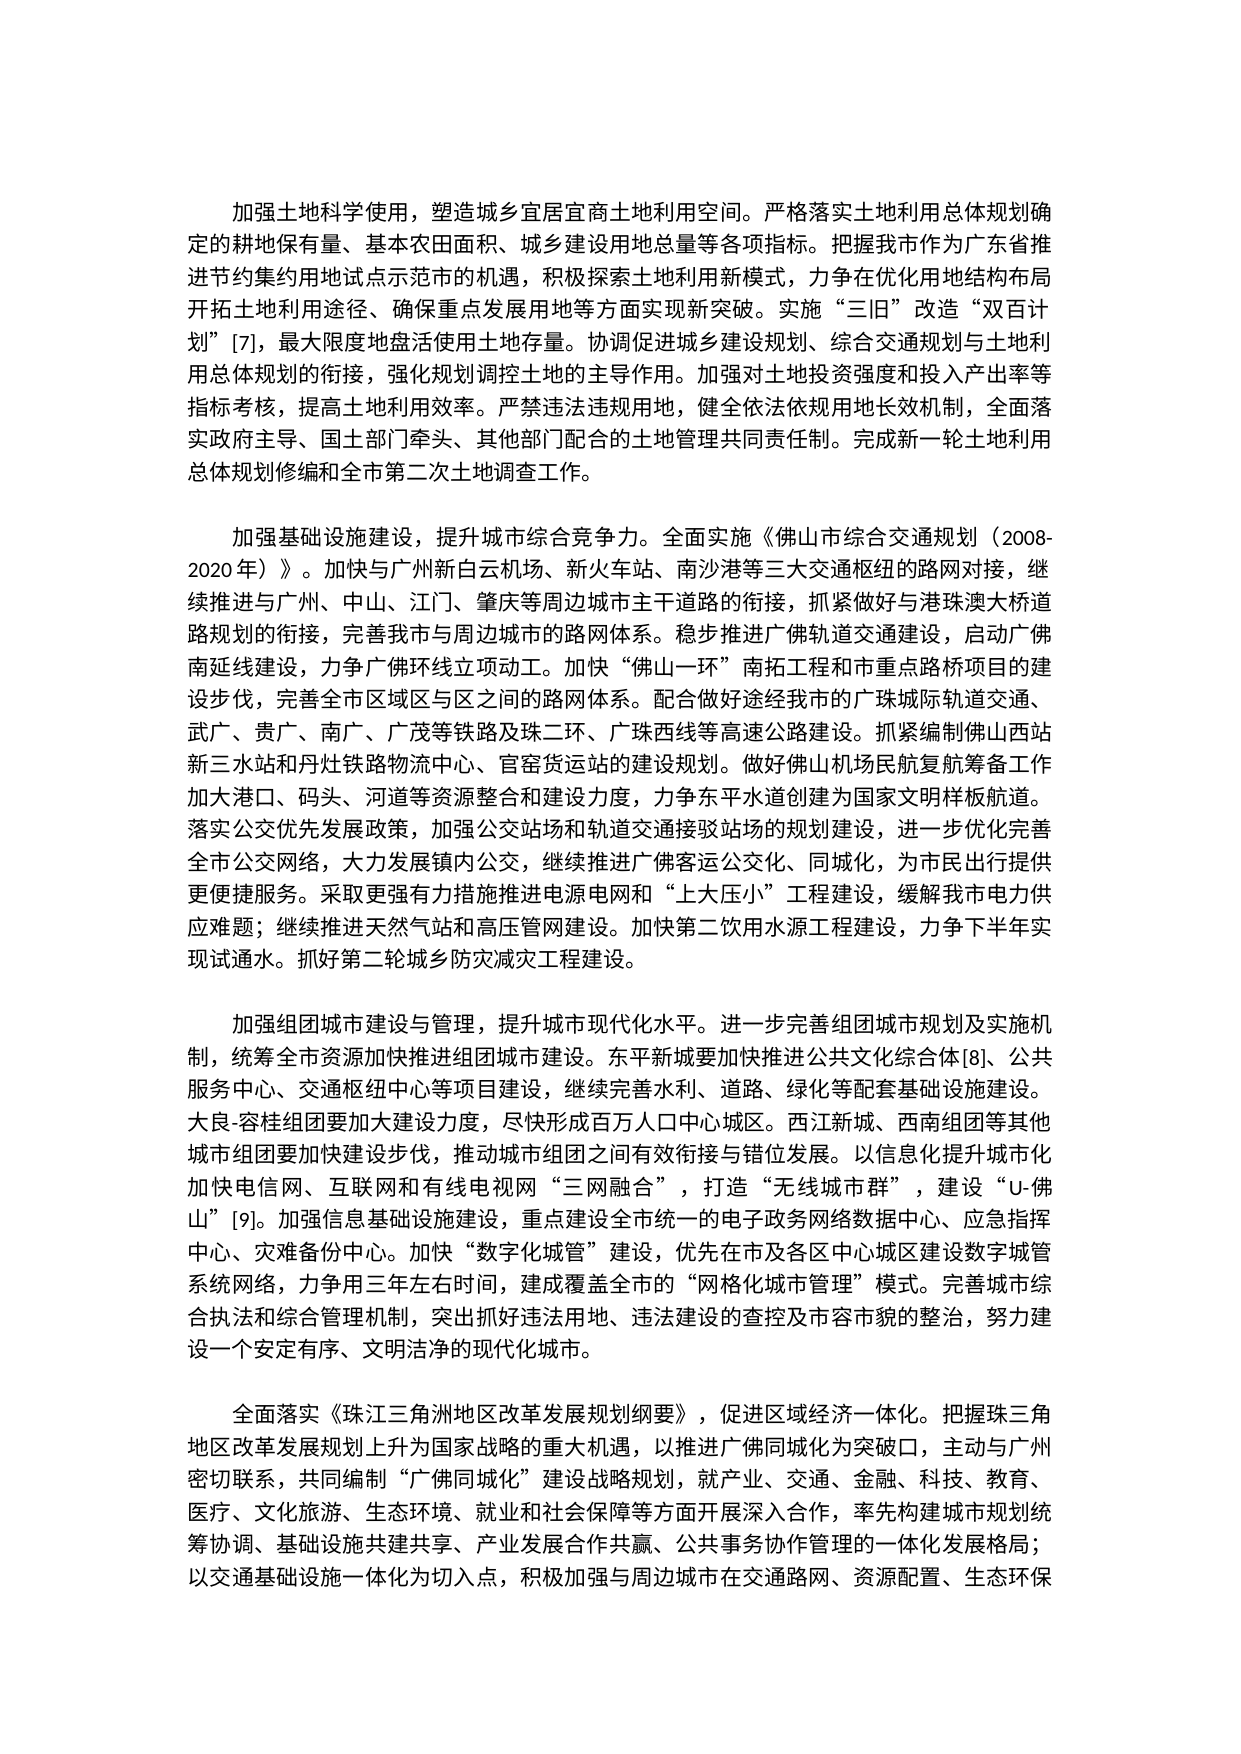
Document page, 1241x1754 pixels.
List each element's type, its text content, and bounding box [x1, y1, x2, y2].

text 加强土地科学使用，塑造城乡宜居宜商土地利用空间。严格落实土地利用总体规划确定的耕地保有量、基本农田面积、城乡建设用地总量等各项指标。把握我市作为广东省推进节约集约用地试点示范市的机遇，积极探索土地利用新模式，力争在优化用地结构布局、开拓土地利用途径、确保重点发展用地等方面实现新突破。实施“三旧”改造“双百计划”[7]，最大限度地盘活使用土地存量。协调促进城乡建设规划、综合交通规划与土地利用总体规划的衔接，强化规划调控土地的主导作用。加强对土地投资强度和投入产出率等指标考核，提高土地利用效率。严禁违法违规用地，健全依法依规用地长效机制，全面落实政府主导、国土部门牵头、其他部门配合的土地管理共同责任制。完成新一轮土地利用总体规划修编和全市第二次土地调查工作。 [187, 194, 1053, 487]
text 加强基础设施建设，提升城市综合竞争力。全面实施《佛山市综合交通规划（2008-2020年）》。加快与广州新白云机场、新火车站、南沙港等三大交通枢纽的路网对接，继续推进与广州、中山、江门、肇庆等周边城市主干道路的衔接，抓紧做好与港珠澳大桥道路规划的衔接，完善我市与周边城市的路网体系。稳步推进广佛轨道交通建设，启动广佛南延线建设，力争广佛环线立项动工。加快“佛山一环”南拓工程和市重点路桥项目的建设步伐，完善全市区域区与区之间的路网体系。配合做好途经我市的广珠城际轨道交通、武广、贵广、南广、广茂等铁路及珠二环、广珠西线等高速公路建设。抓紧编制佛山西站、新三水站和丹灶铁路物流中心、官窑货运站的建设规划。做好佛山机场民航复航筹备工作。加大港口、码头、河道等资源整合和建设力度，力争东平水道创建为国家文明样板航道。落实公交优先发展政策，加强公交站场和轨道交通接驳站场的规划建设，进一步优化完善全市公交网络，大力发展镇内公交，继续推进广佛客运公交化、同城化，为市民出行提供更便捷服务。采取更强有力措施推进电源电网和“上大压小”工程建设，缓解我市电力供应难题；继续推进天然气站和高压管网建设。加快第二饮用水源工程建设，力争下半年实现试通水。抓好第二轮城乡防灾减灾工程建设。 [187, 519, 1053, 974]
text 加强组团城市建设与管理，提升城市现代化水平。进一步完善组团城市规划及实施机制，统筹全市资源加快推进组团城市建设。东平新城要加快推进公共文化综合体[8]、公共服务中心、交通枢纽中心等项目建设，继续完善水利、道路、绿化等配套基础设施建设。大良-容桂组团要加大建设力度，尽快形成百万人口中心城区。西江新城、西南组团等其他城市组团要加快建设步伐，推动城市组团之间有效衔接与错位发展。以信息化提升城市化，加快电信网、互联网和有线电视网“三网融合”，打造“无线城市群”，建设“U-佛山”[9]。加强信息基础设施建设，重点建设全市统一的电子政务网络数据中心、应急指挥中心、灾难备份中心。加快“数字化城管”建设，优先在市及各区中心城区建设数字城管系统网络，力争用三年左右时间，建成覆盖全市的“网格化城市管理”模式。完善城市综合执法和综合管理机制，突出抓好违法用地、违法建设的查控及市容市貌的整治，努力建设一个安定有序、文明洁净的现代化城市。 [187, 1007, 1053, 1364]
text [187, 1397, 1053, 1592]
